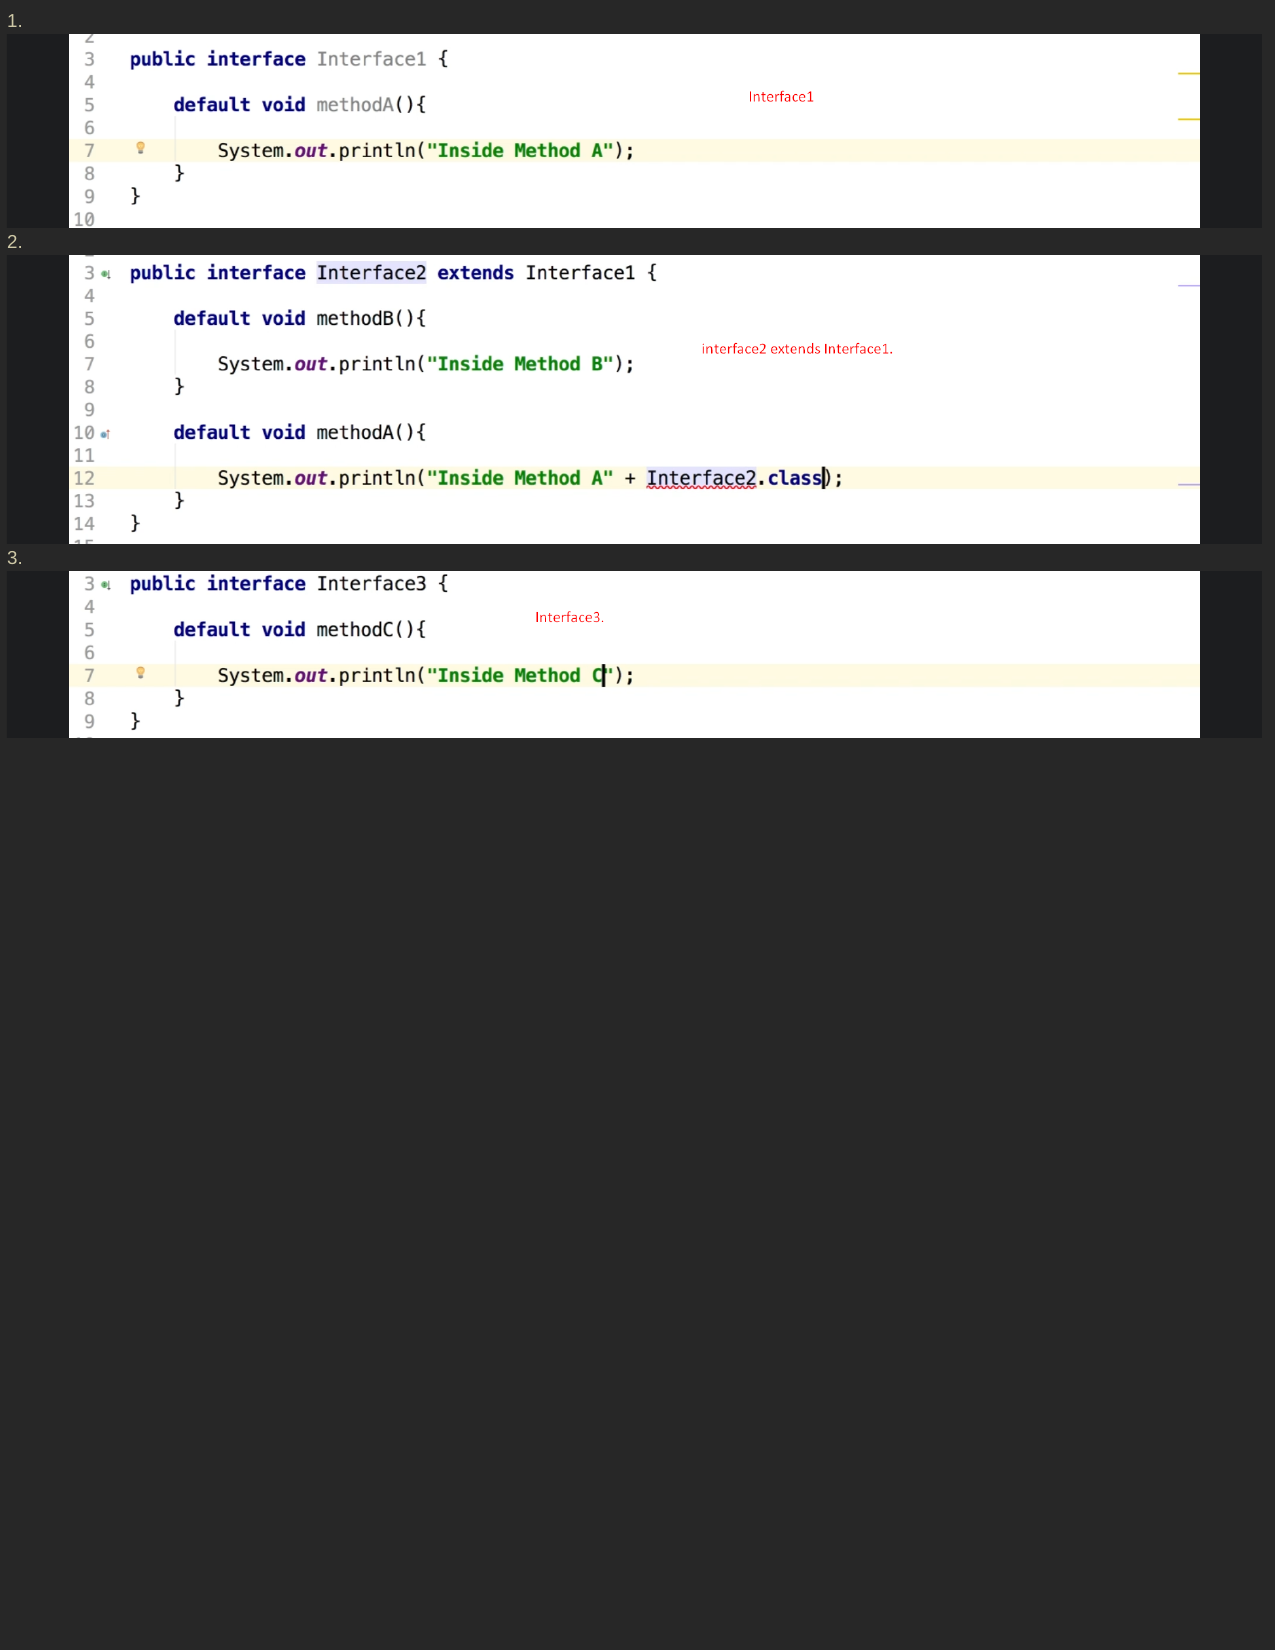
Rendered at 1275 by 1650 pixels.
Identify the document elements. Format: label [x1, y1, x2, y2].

picture [6, 34, 1262, 228]
picture [6, 255, 1262, 544]
picture [6, 571, 1262, 738]
